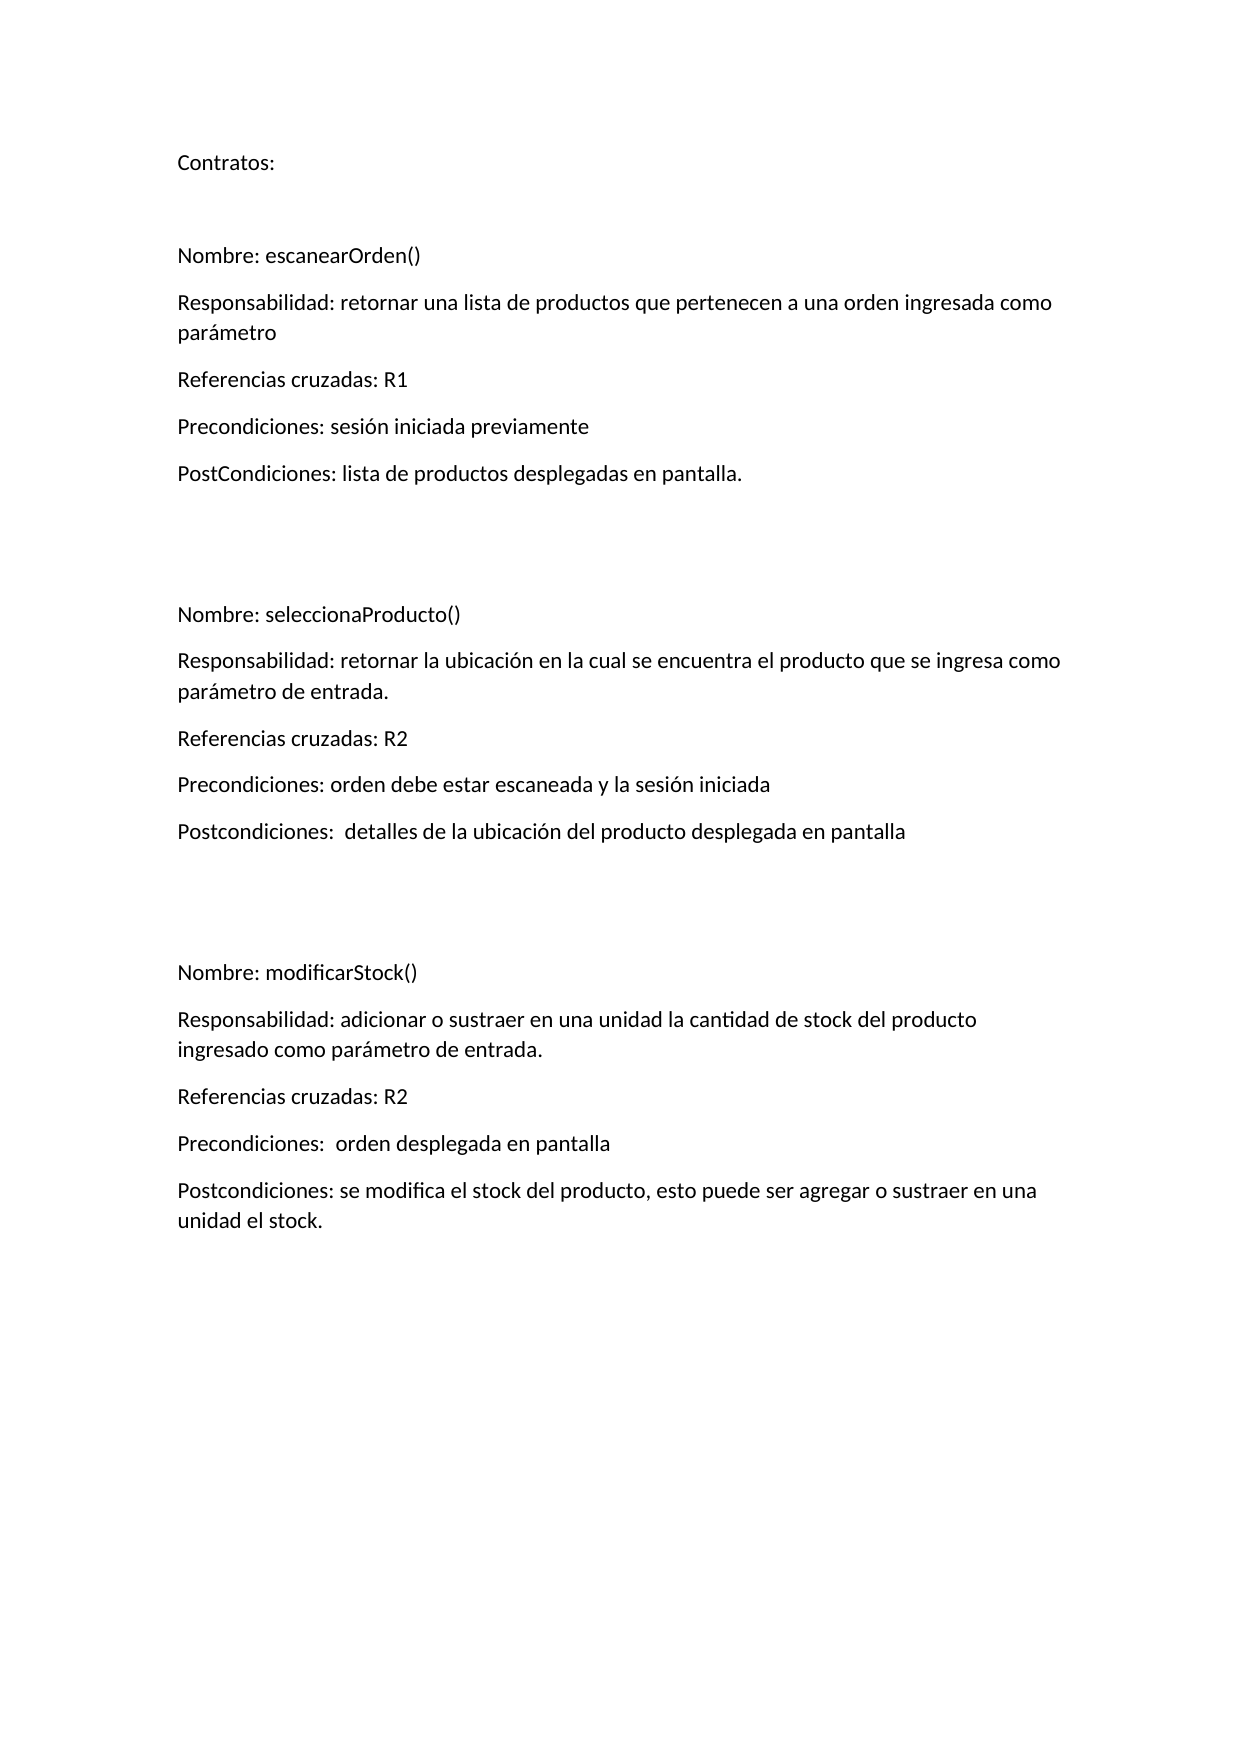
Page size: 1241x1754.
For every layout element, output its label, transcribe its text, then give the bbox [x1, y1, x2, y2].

text Nombre: modificarStock() [177, 958, 1063, 986]
text Postcondiciones: detalles de la ubicación del producto desplegada en pantalla [177, 817, 1063, 845]
text Referencias cruzadas: R2 [177, 1082, 1063, 1110]
text Nombre: seleccionaProducto() [177, 600, 1063, 628]
text Precondiciones: orden debe estar escaneada y la sesión iniciada [177, 771, 1063, 798]
text Referencias cruzadas: R2 [177, 724, 1063, 752]
text Precondiciones: orden desplegada en pantalla [177, 1129, 1063, 1157]
text Postcondiciones: se modifica el stock del producto, esto puede ser agregar o sustraer en una unidad el stock. [177, 1176, 1063, 1234]
text Contratos: [177, 148, 1063, 176]
text Precondiciones: sesión iniciada previamente [177, 412, 1063, 440]
text Nombre: escanearOrden() [177, 241, 1063, 269]
text Referencias cruzadas: R1 [177, 365, 1063, 393]
text Responsabilidad: adicionar o sustraer en una unidad la cantidad de stock del producto ingresado como parámetro de entrada. [177, 1005, 1063, 1063]
text Responsabilidad: retornar la ubicación en la cual se encuentra el producto que se ingresa como parámetro de entrada. [177, 647, 1063, 705]
text Responsabilidad: retornar una lista de productos que pertenecen a una orden ingresada como parámetro [177, 288, 1063, 346]
text PostCondiciones: lista de productos desplegadas en pantalla. [177, 459, 1063, 487]
